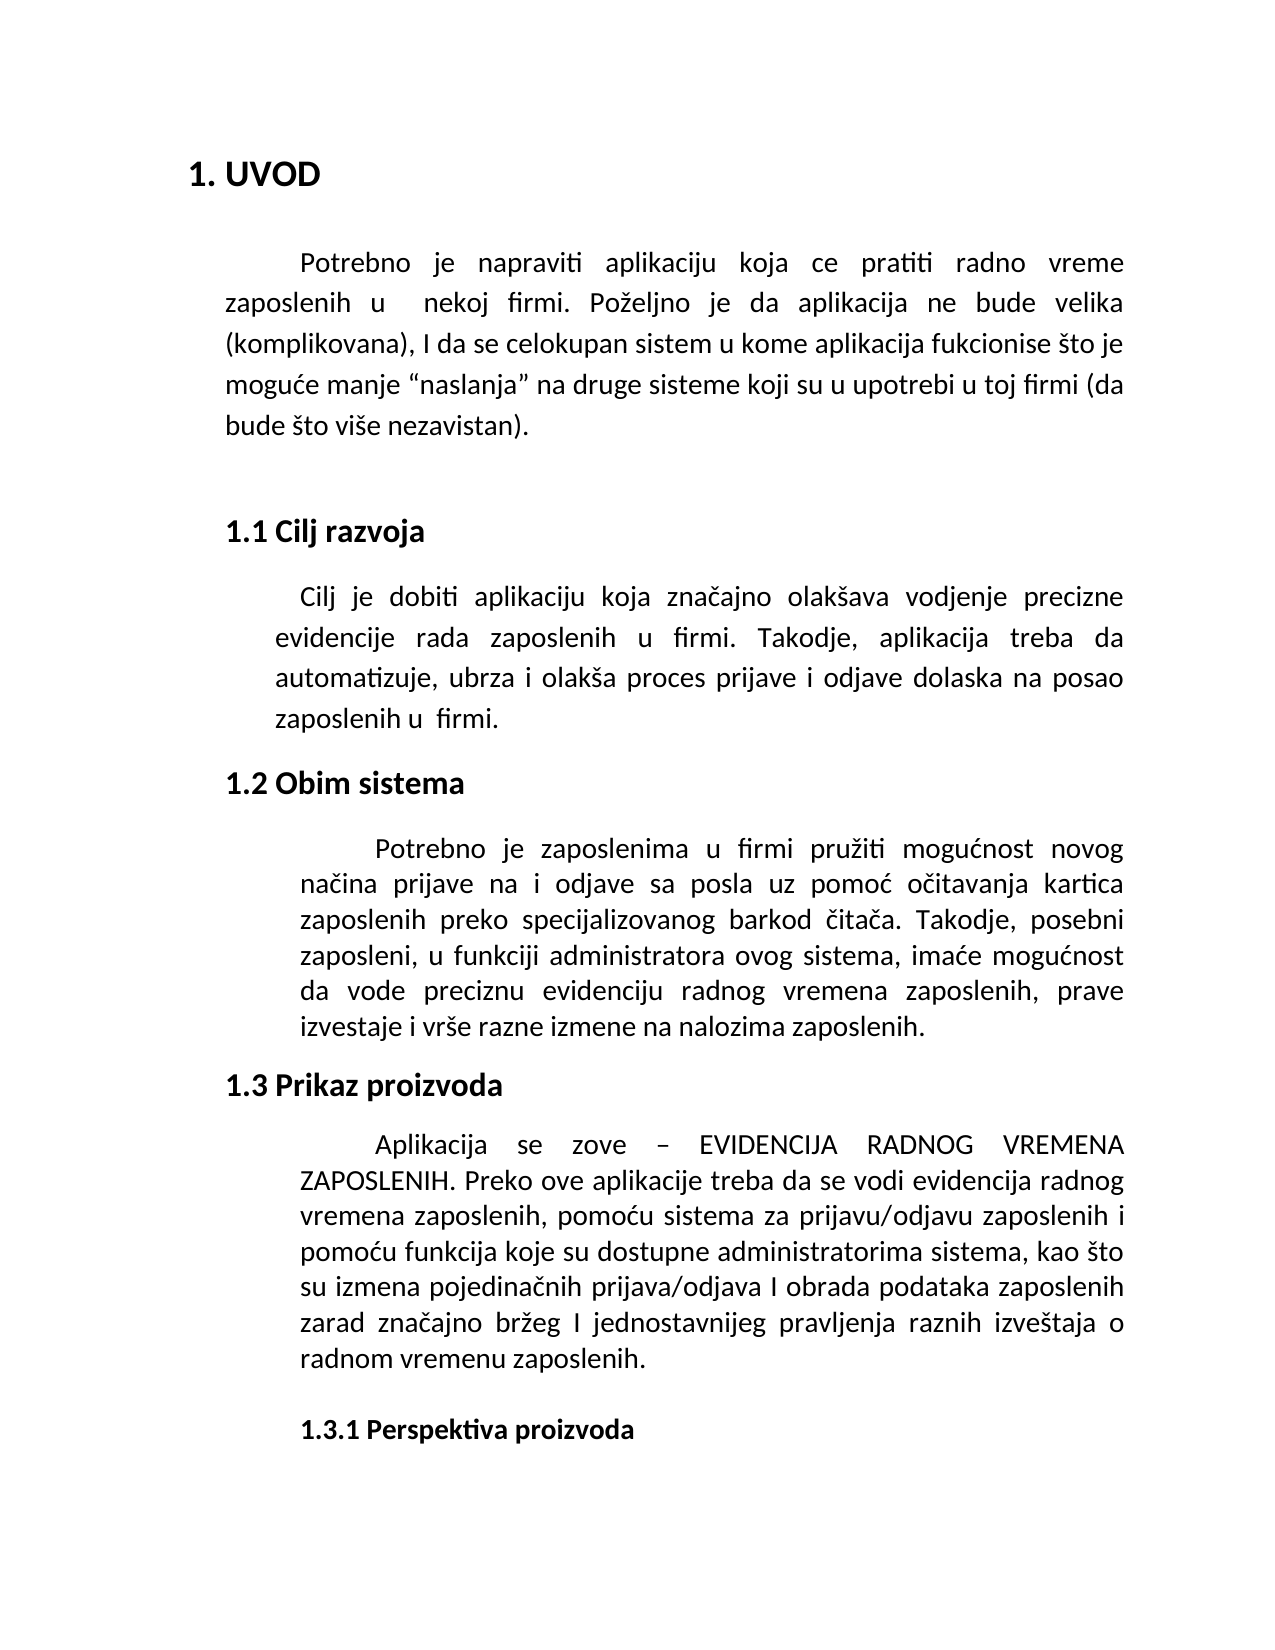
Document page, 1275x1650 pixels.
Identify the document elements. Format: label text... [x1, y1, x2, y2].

text 1.3.1 Perspektiva proizvoda [300, 1411, 1125, 1447]
list Cilj je dobiti aplikaciju koja značajno olakšava vodjenje precizne evidencije rada zaposlenih u firmi. Takodje, aplikacija treba da automatizuje, ubrza i olakša proces prijave i odjave dolaska na posao zaposlenih u firmi. [275, 578, 1125, 736]
text 1.3 Prikaz proizvoda [150, 1064, 1125, 1105]
text Aplikacija se zove – EVIDENCIJA RADNOG VREMENA ZAPOSLENIH. Preko ove aplikacije treba da se vodi evidencija radnog vremena zaposlenih, pomoću sistema za prijavu/odjavu zaposlenih i pomoću funkcija koje su dostupne administratorima sistema, kao što su izmena pojedinačnih prijava/odjava I obrada podataka zaposlenih zarad značajno bržeg I jednostavnijeg pravljenja raznih izveštaja o radnom vremenu zaposlenih. [300, 1126, 1125, 1375]
text Potrebno je zaposlenima u firmi pružiti mogućnost novog načina prijave na i odjave sa posla uz pomoć očitavanja kartica zaposlenih preko specijalizovanog barkod čitača. Takodje, posebni zaposleni, u funkciji administratora ovog sistema, imaće mogućnost da vode preciznu evidenciju radnog vremena zaposlenih, prave izvestaje i vrše razne izmene na nalozima zaposlenih. [300, 830, 1125, 1044]
text 1.1 Cilj razvoja [150, 510, 1125, 551]
list UVOD [187, 150, 1125, 196]
list Potrebno je napraviti aplikaciju koja ce pratiti radno vreme zaposlenih u nekoj firmi. Poželjno je da aplikacija ne bude velika (komplikovana), I da se celokupan sistem u kome aplikacija fukcionise što je moguće manje “naslanja” na druge sisteme koji su u upotrebi u toj firmi (da bude što više nezavistan). [225, 244, 1125, 443]
text 1.2 Obim sistema [150, 762, 1125, 803]
